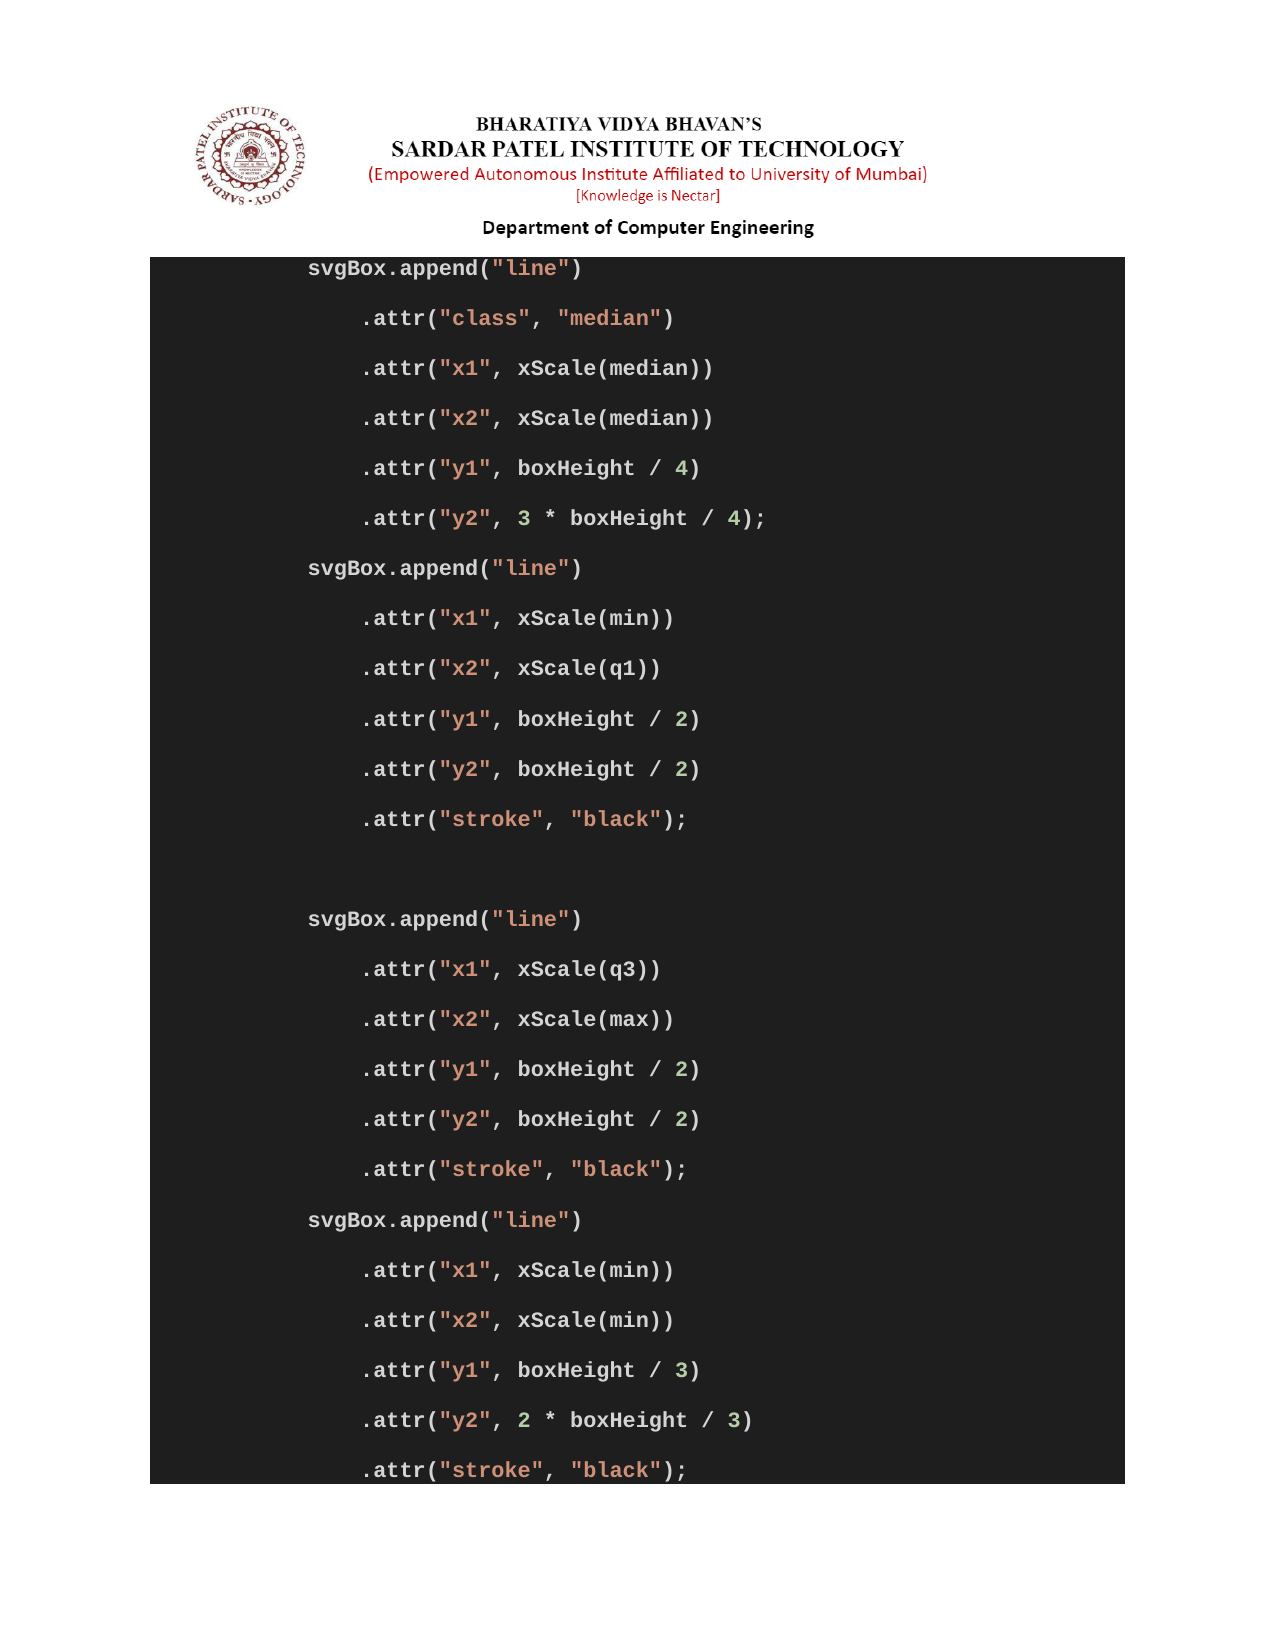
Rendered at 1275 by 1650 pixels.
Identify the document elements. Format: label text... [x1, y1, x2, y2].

text .attr("y2", 2 * boxHeight / 3) [150, 1409, 1125, 1434]
text .attr("y2", 3 * boxHeight / 4); [150, 507, 1125, 532]
text .attr("x1", xScale(q3)) [150, 958, 1125, 983]
text svgBox.append("line") [150, 1209, 1125, 1233]
picture [150, 75, 1091, 257]
text svgBox.append("line") [150, 257, 1125, 282]
text .attr("y1", boxHeight / 4) [150, 457, 1125, 482]
text .attr("class", "median") [150, 307, 1125, 332]
text .attr("stroke", "black"); [150, 1159, 1125, 1183]
text .attr("stroke", "black"); [150, 808, 1125, 833]
text .attr("stroke", "black"); [150, 1459, 1125, 1484]
text .attr("x2", xScale(q1)) [150, 658, 1125, 682]
text .attr("x2", xScale(median)) [150, 407, 1125, 432]
text .attr("y1", boxHeight / 2) [150, 1058, 1125, 1083]
text .attr("y2", boxHeight / 2) [150, 758, 1125, 783]
text svgBox.append("line") [150, 908, 1125, 933]
text svgBox.append("line") [150, 557, 1125, 582]
text .attr("y1", boxHeight / 2) [150, 708, 1125, 732]
text .attr("x1", xScale(median)) [150, 357, 1125, 382]
text .attr("y2", boxHeight / 2) [150, 1108, 1125, 1133]
text .attr("x2", xScale(min)) [150, 1309, 1125, 1334]
text .attr("x2", xScale(max)) [150, 1008, 1125, 1033]
text .attr("y1", boxHeight / 3) [150, 1359, 1125, 1384]
text .attr("x1", xScale(min)) [150, 607, 1125, 632]
text .attr("x1", xScale(min)) [150, 1259, 1125, 1284]
